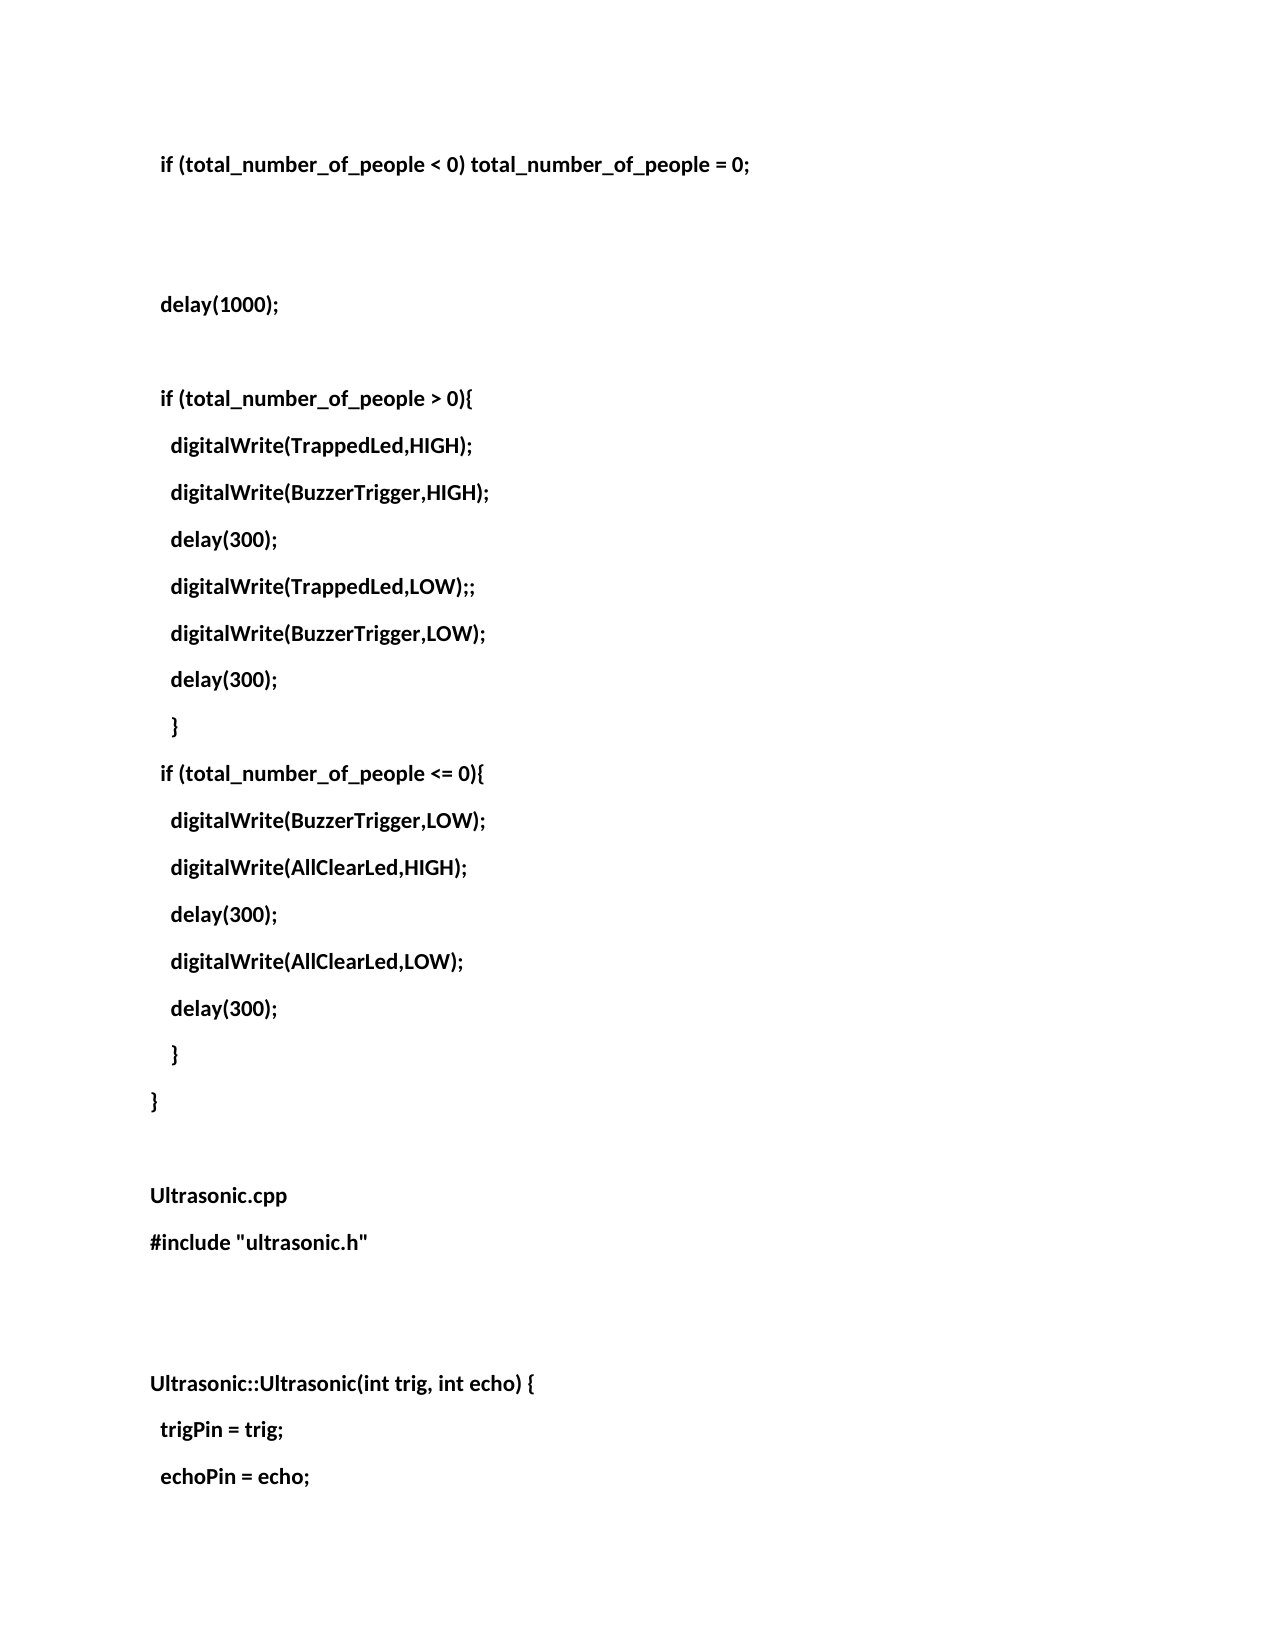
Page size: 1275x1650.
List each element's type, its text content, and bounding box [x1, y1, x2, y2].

text if (total_number_of_people < 0) total_number_of_people = 0; [150, 150, 1125, 178]
text if (total_number_of_people > 0){ [150, 384, 1125, 412]
text delay(300); [150, 525, 1125, 553]
text if (total_number_of_people <= 0){ [150, 759, 1125, 787]
text digitalWrite(BuzzerTrigger,LOW); [150, 619, 1125, 647]
text digitalWrite(BuzzerTrigger,HIGH); [150, 478, 1125, 506]
text } [150, 712, 1125, 741]
text delay(1000); [150, 291, 1125, 319]
text digitalWrite(AllClearLed,HIGH); [150, 853, 1125, 881]
text echoPin = echo; [150, 1462, 1125, 1491]
text digitalWrite(TrappedLed,HIGH); [150, 431, 1125, 459]
text delay(300); [150, 666, 1125, 694]
text delay(300); [150, 900, 1125, 928]
text Ultrasonic.cpp [150, 1181, 1125, 1209]
text #include "ultrasonic.h" [150, 1228, 1125, 1256]
text digitalWrite(TrappedLed,LOW);; [150, 572, 1125, 600]
text } [150, 1041, 1125, 1069]
text digitalWrite(BuzzerTrigger,LOW); [150, 806, 1125, 834]
text trigPin = trig; [150, 1416, 1125, 1444]
text } [150, 1087, 1125, 1116]
text Ultrasonic::Ultrasonic(int trig, int echo) { [150, 1369, 1125, 1397]
text delay(300); [150, 994, 1125, 1022]
text digitalWrite(AllClearLed,LOW); [150, 947, 1125, 975]
